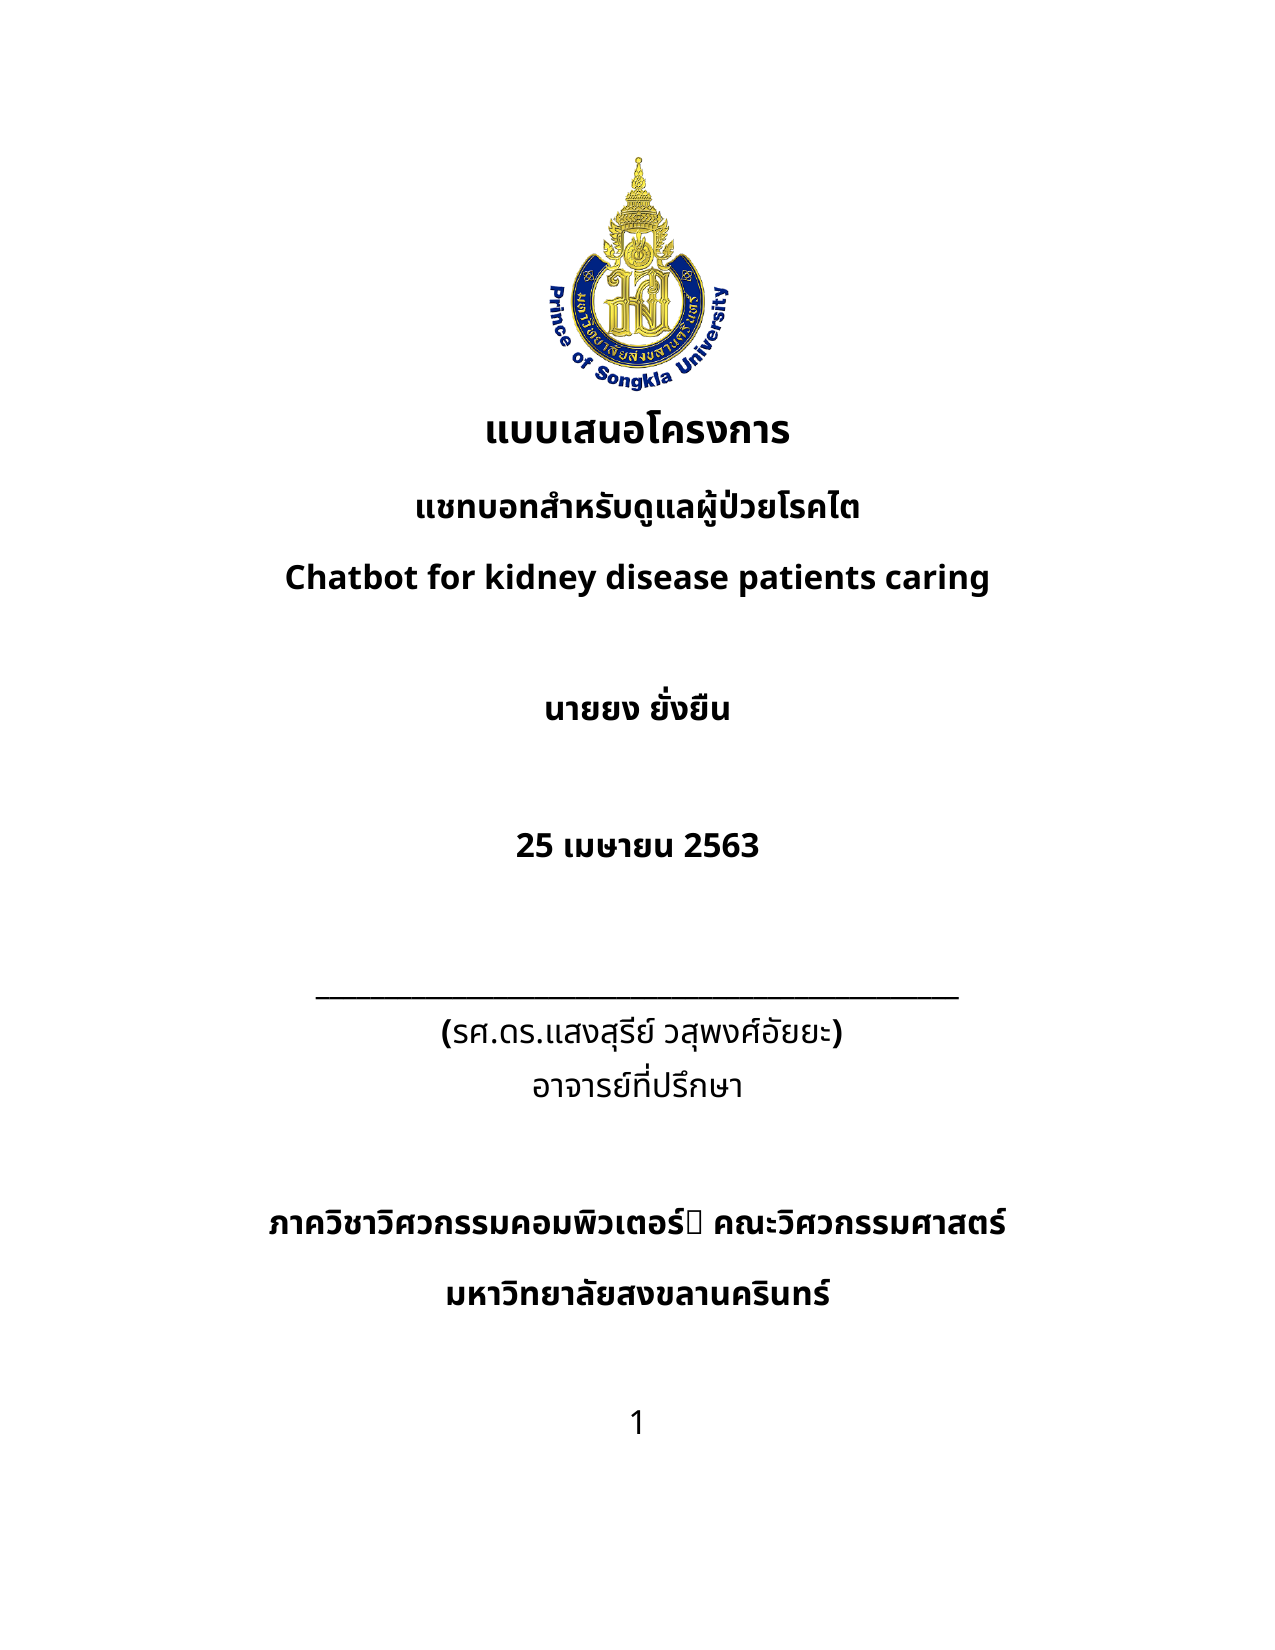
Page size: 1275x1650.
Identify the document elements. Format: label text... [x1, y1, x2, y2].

text แบบเสนอโครงการ [150, 150, 1125, 462]
text อาจารย์ที่ปรึกษา [150, 1062, 1125, 1113]
text Chatbot for kidney disease patients caring [150, 554, 1125, 599]
text ภาควิชาวิศวกรรมคอมพิวเตอร์ คณะวิศวกรรมศาสตร์ [150, 1199, 1125, 1249]
picture [545, 150, 730, 397]
text _______________________________________________ [150, 959, 1125, 1004]
text (รศ.ดร.แสงสุรีย์ วสุพงศ์อัยยะ) [150, 1008, 1125, 1058]
text มหาวิทยาลัยสงขลานครินทร์ [150, 1270, 1125, 1320]
text 25 เมษายน 2563 [150, 822, 1125, 872]
text แชทบอทสำหรับดูแลผู้ป่วยโรคไต [150, 483, 1125, 533]
text นายยง ยั่งยืน [150, 685, 1125, 736]
